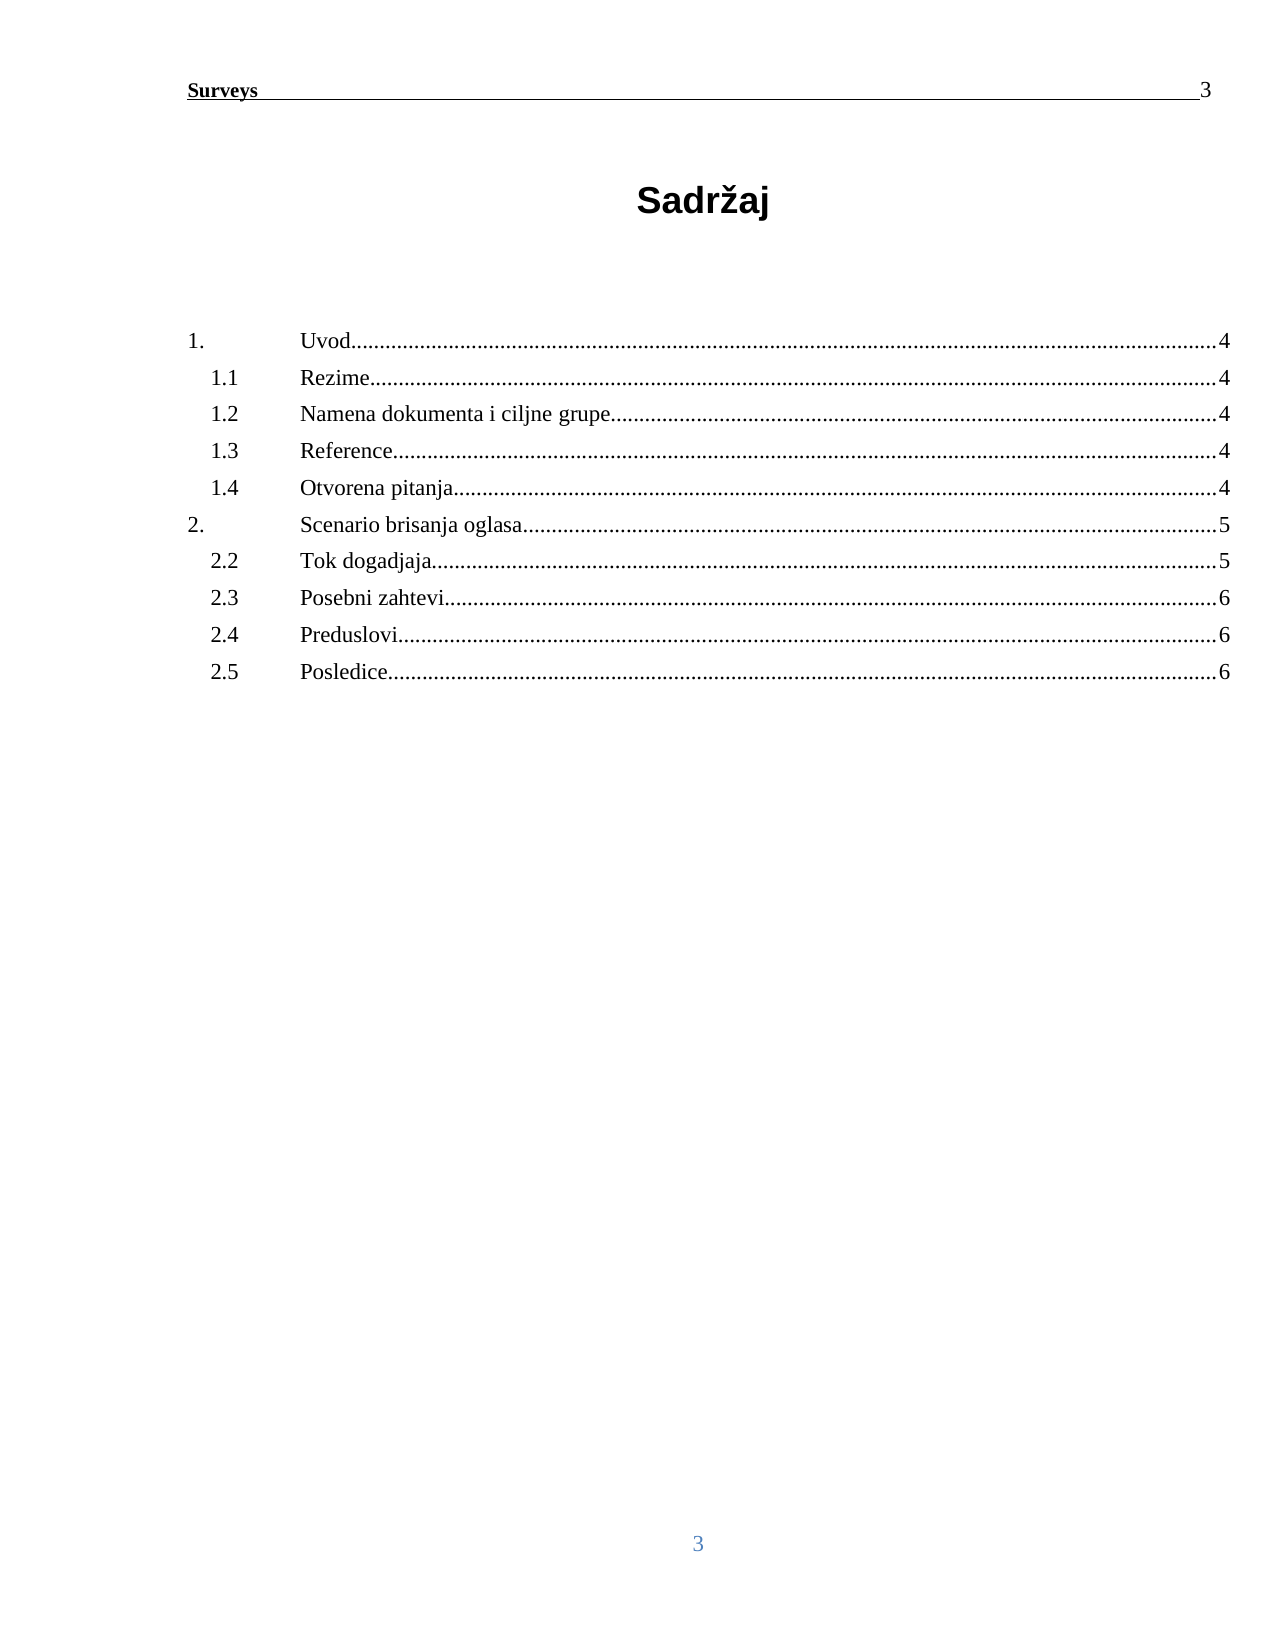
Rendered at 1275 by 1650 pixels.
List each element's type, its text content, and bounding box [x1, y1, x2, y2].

text Sadržaj [571, 178, 835, 221]
